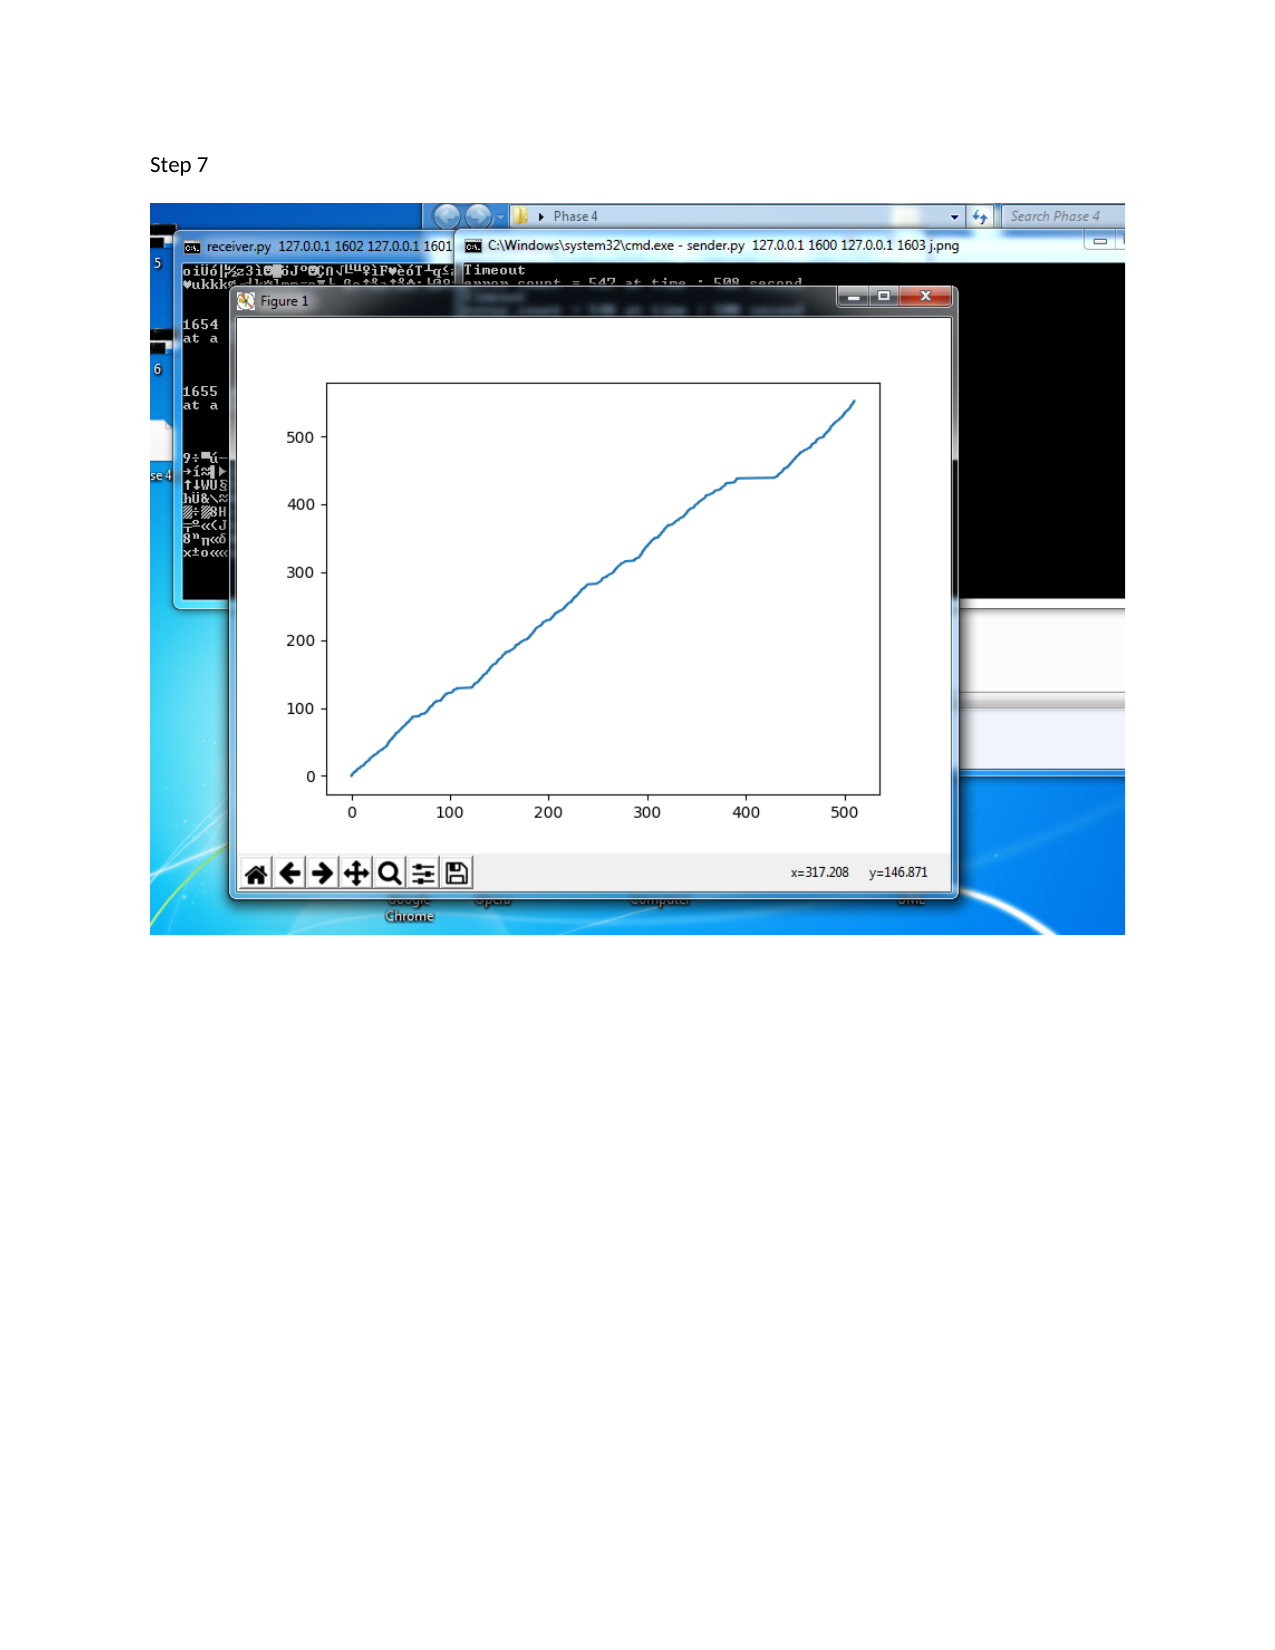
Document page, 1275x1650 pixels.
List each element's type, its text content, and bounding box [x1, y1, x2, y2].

picture [641, 929, 658, 935]
picture [150, 203, 1125, 935]
text Step 7 [150, 150, 1125, 178]
